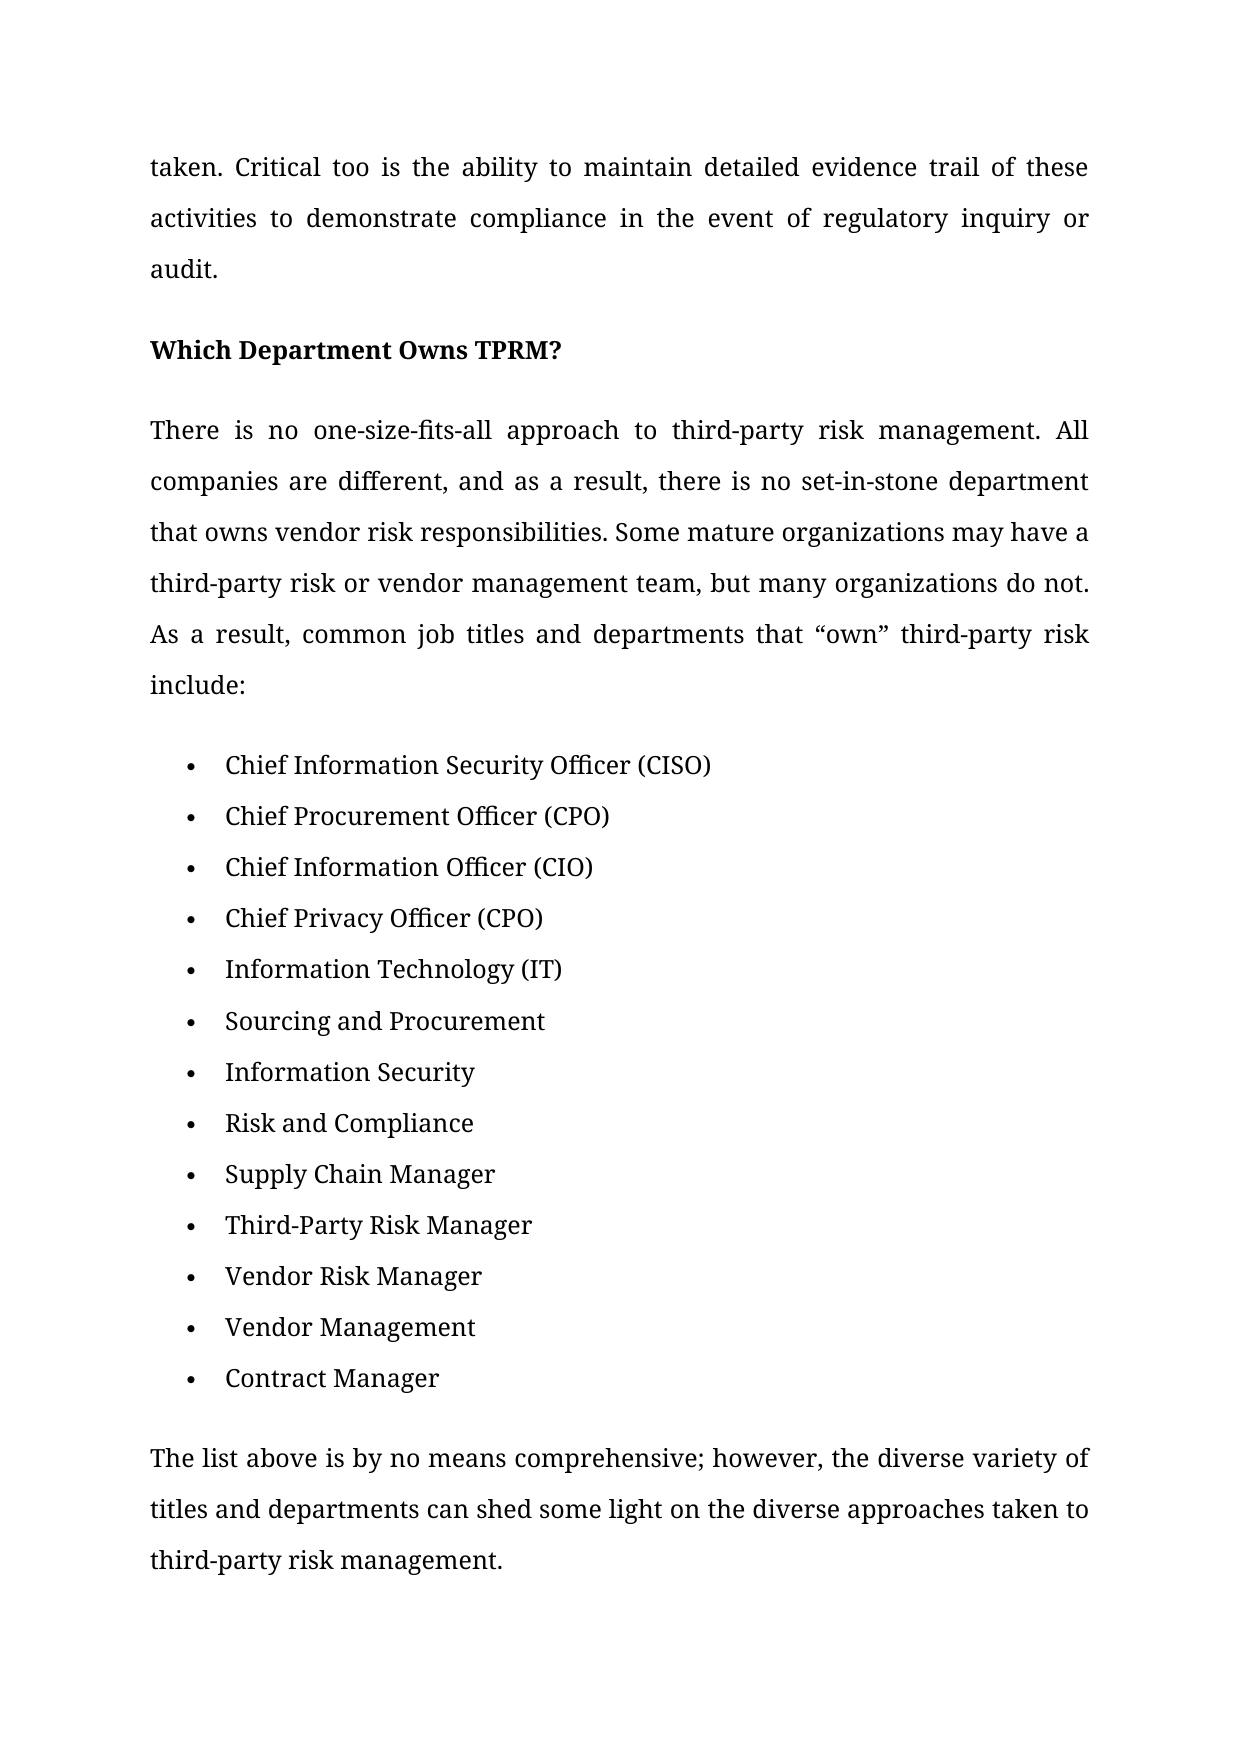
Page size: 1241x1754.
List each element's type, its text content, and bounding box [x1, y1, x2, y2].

text There is no one-size-fits-all approach to third-party risk management. All companies are different, and as a result, there is no set-in-stone department that owns vendor risk responsibilities. Some mature organizations may have a third-party risk or vendor management team, but many organizations do not. As a result, common job titles and departments that “own” third-party risk include: [150, 412, 1090, 702]
list Information Security [187, 1054, 1090, 1088]
list Vendor Management [187, 1309, 1090, 1343]
list Vendor Risk Manager [187, 1258, 1090, 1292]
list Chief Information Security Officer (CISO) [187, 748, 1090, 782]
list Contract Manager [187, 1360, 1090, 1394]
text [150, 150, 1090, 286]
list Supply Chain Manager [187, 1156, 1090, 1190]
list Sourcing and Procurement [187, 1003, 1090, 1037]
list Chief Procurement Officer (CPO) [187, 799, 1090, 833]
text The list above is by no means comprehensive; however, the diverse variety of titles and departments can shed some light on the diverse approaches taken to third-party risk management. [150, 1441, 1090, 1577]
list Chief Information Officer (CIO) [187, 850, 1090, 884]
text Which Department Owns TPRM? [150, 332, 1090, 366]
list Risk and Compliance [187, 1105, 1090, 1139]
list Chief Privacy Officer (CPO) [187, 901, 1090, 935]
list Third-Party Risk Manager [187, 1207, 1090, 1241]
list Information Technology (IT) [187, 952, 1090, 986]
